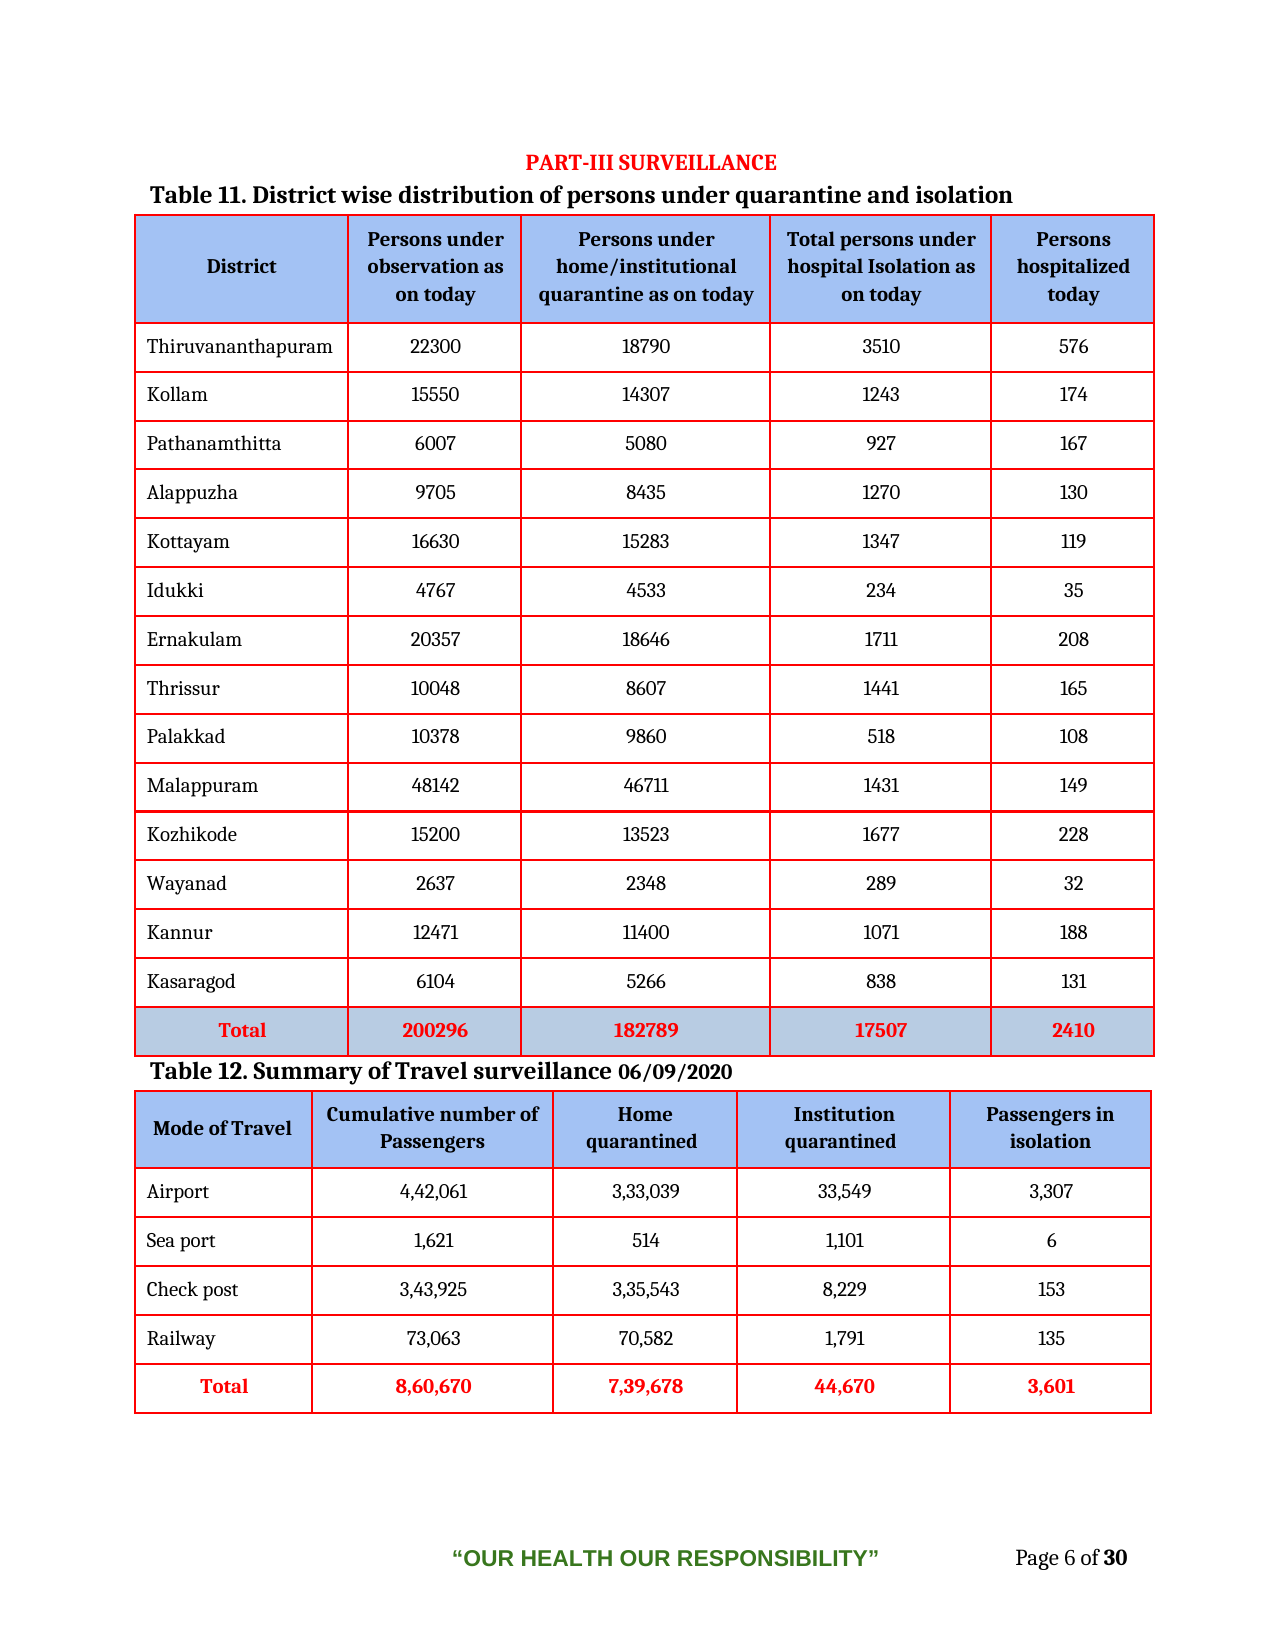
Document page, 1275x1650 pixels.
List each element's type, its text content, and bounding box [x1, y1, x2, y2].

table_cell Kollam [136, 373, 347, 419]
table_cell 10378 [349, 715, 520, 762]
table_cell 11400 [522, 910, 769, 957]
table_cell 18790 [522, 324, 769, 371]
table_cell 20357 [349, 617, 520, 664]
table_cell Pathanamthitta [136, 422, 347, 468]
table_cell 1,791 [738, 1316, 949, 1363]
table_cell 514 [554, 1218, 736, 1265]
table_cell 234 [771, 568, 990, 615]
table_cell Ernakulam [136, 617, 347, 664]
table_cell 1431 [771, 764, 990, 810]
table_cell 15283 [522, 519, 769, 566]
table_cell Total [136, 1365, 311, 1412]
table_cell 8435 [522, 470, 769, 517]
table_cell Malappuram [136, 764, 347, 810]
table_cell 48142 [349, 764, 520, 810]
table_cell 5080 [522, 422, 769, 468]
table_cell 9860 [522, 715, 769, 762]
table_cell Airport [136, 1169, 311, 1216]
table_cell 153 [951, 1267, 1150, 1314]
table_cell 12471 [349, 910, 520, 957]
table_cell Kasaragod [136, 959, 347, 1006]
table_cell 1270 [771, 470, 990, 517]
table_cell 119 [992, 519, 1153, 566]
table_cell 1711 [771, 617, 990, 664]
table_header Mode of Travel [136, 1092, 311, 1167]
table_cell 228 [992, 813, 1153, 859]
table_cell Sea port [136, 1218, 311, 1265]
table_cell 14307 [522, 373, 769, 419]
table_cell 130 [992, 470, 1153, 517]
table_cell 1347 [771, 519, 990, 566]
table_cell 70,582 [554, 1316, 736, 1363]
table_cell 1,101 [738, 1218, 949, 1265]
table_header Total persons under hospital Isolation as on today [771, 216, 990, 322]
table_cell Check post [136, 1267, 311, 1314]
table_cell Thrissur [136, 666, 347, 713]
table_cell 167 [992, 422, 1153, 468]
table_cell 838 [771, 959, 990, 1006]
table_cell 15200 [349, 813, 520, 859]
table_cell 4767 [349, 568, 520, 615]
table_cell Thiruvananthapuram [136, 324, 347, 371]
table_cell 7,39,678 [554, 1365, 736, 1412]
table_cell 6104 [349, 959, 520, 1006]
table_cell 1677 [771, 813, 990, 859]
table_cell 208 [992, 617, 1153, 664]
table_cell 15550 [349, 373, 520, 419]
table_cell 4533 [522, 568, 769, 615]
table_cell 32 [992, 861, 1153, 908]
table_cell Kannur [136, 910, 347, 957]
table_cell Wayanad [136, 861, 347, 908]
table_cell 46711 [522, 764, 769, 810]
table_cell Kottayam [136, 519, 347, 566]
table_cell 131 [992, 959, 1153, 1006]
table_header Home quarantined [554, 1092, 736, 1167]
table_cell 8607 [522, 666, 769, 713]
table_cell 16630 [349, 519, 520, 566]
table_cell 2348 [522, 861, 769, 908]
table_cell 1243 [771, 373, 990, 419]
table_cell 135 [951, 1316, 1150, 1363]
table_header Persons under home/institutional quarantine as on today [522, 216, 769, 322]
table_header Cumulative number of Passengers [313, 1092, 552, 1167]
table_cell 8,60,670 [313, 1365, 552, 1412]
table_cell 165 [992, 666, 1153, 713]
table_cell 22300 [349, 324, 520, 371]
table_cell 108 [992, 715, 1153, 762]
table_cell Kozhikode [136, 813, 347, 859]
table_cell 174 [992, 373, 1153, 419]
table_cell 18646 [522, 617, 769, 664]
table_cell Total [136, 1008, 347, 1055]
table_header District [136, 216, 347, 322]
table_cell 2410 [992, 1008, 1153, 1055]
table_cell 6 [951, 1218, 1150, 1265]
table_cell Alappuzha [136, 470, 347, 517]
text Table 12. Summary of Travel surveillance 06/09/2020 [150, 1057, 1223, 1086]
table_cell Palakkad [136, 715, 347, 762]
table_cell 3,33,039 [554, 1169, 736, 1216]
table_cell 182789 [522, 1008, 769, 1055]
table_cell 3,43,925 [313, 1267, 552, 1314]
table_cell 10048 [349, 666, 520, 713]
table_cell 35 [992, 568, 1153, 615]
table_cell 927 [771, 422, 990, 468]
text Table 11. District wise distribution of persons under quarantine and isolation [150, 181, 1223, 209]
table_cell 17507 [771, 1008, 990, 1055]
table_cell 576 [992, 324, 1153, 371]
table_header Institution quarantined [738, 1092, 949, 1167]
table_cell 1071 [771, 910, 990, 957]
table_header Persons hospitalized today [992, 216, 1153, 322]
table_cell 149 [992, 764, 1153, 810]
table_cell 33,549 [738, 1169, 949, 1216]
table_cell 3510 [771, 324, 990, 371]
table_cell 1441 [771, 666, 990, 713]
table_cell 4,42,061 [313, 1169, 552, 1216]
table_cell Railway [136, 1316, 311, 1363]
table_header Persons under observation as on today [349, 216, 520, 322]
table_cell 3,307 [951, 1169, 1150, 1216]
table_cell 2637 [349, 861, 520, 908]
table_cell 5266 [522, 959, 769, 1006]
table_cell 13523 [522, 813, 769, 859]
table_cell 188 [992, 910, 1153, 957]
table_cell 44,670 [738, 1365, 949, 1412]
table_header Passengers in isolation [951, 1092, 1150, 1167]
table_cell 1,621 [313, 1218, 552, 1265]
table_cell 518 [771, 715, 990, 762]
table_cell 289 [771, 861, 990, 908]
table_cell 73,063 [313, 1316, 552, 1363]
table_cell 8,229 [738, 1267, 949, 1314]
table_cell 9705 [349, 470, 520, 517]
table_cell 3,601 [951, 1365, 1150, 1412]
table_cell 6007 [349, 422, 520, 468]
table_cell 200296 [349, 1008, 520, 1055]
table_cell Idukki [136, 568, 347, 615]
subtitle PART-III SURVEILLANCE [521, 150, 781, 177]
table_cell 3,35,543 [554, 1267, 736, 1314]
